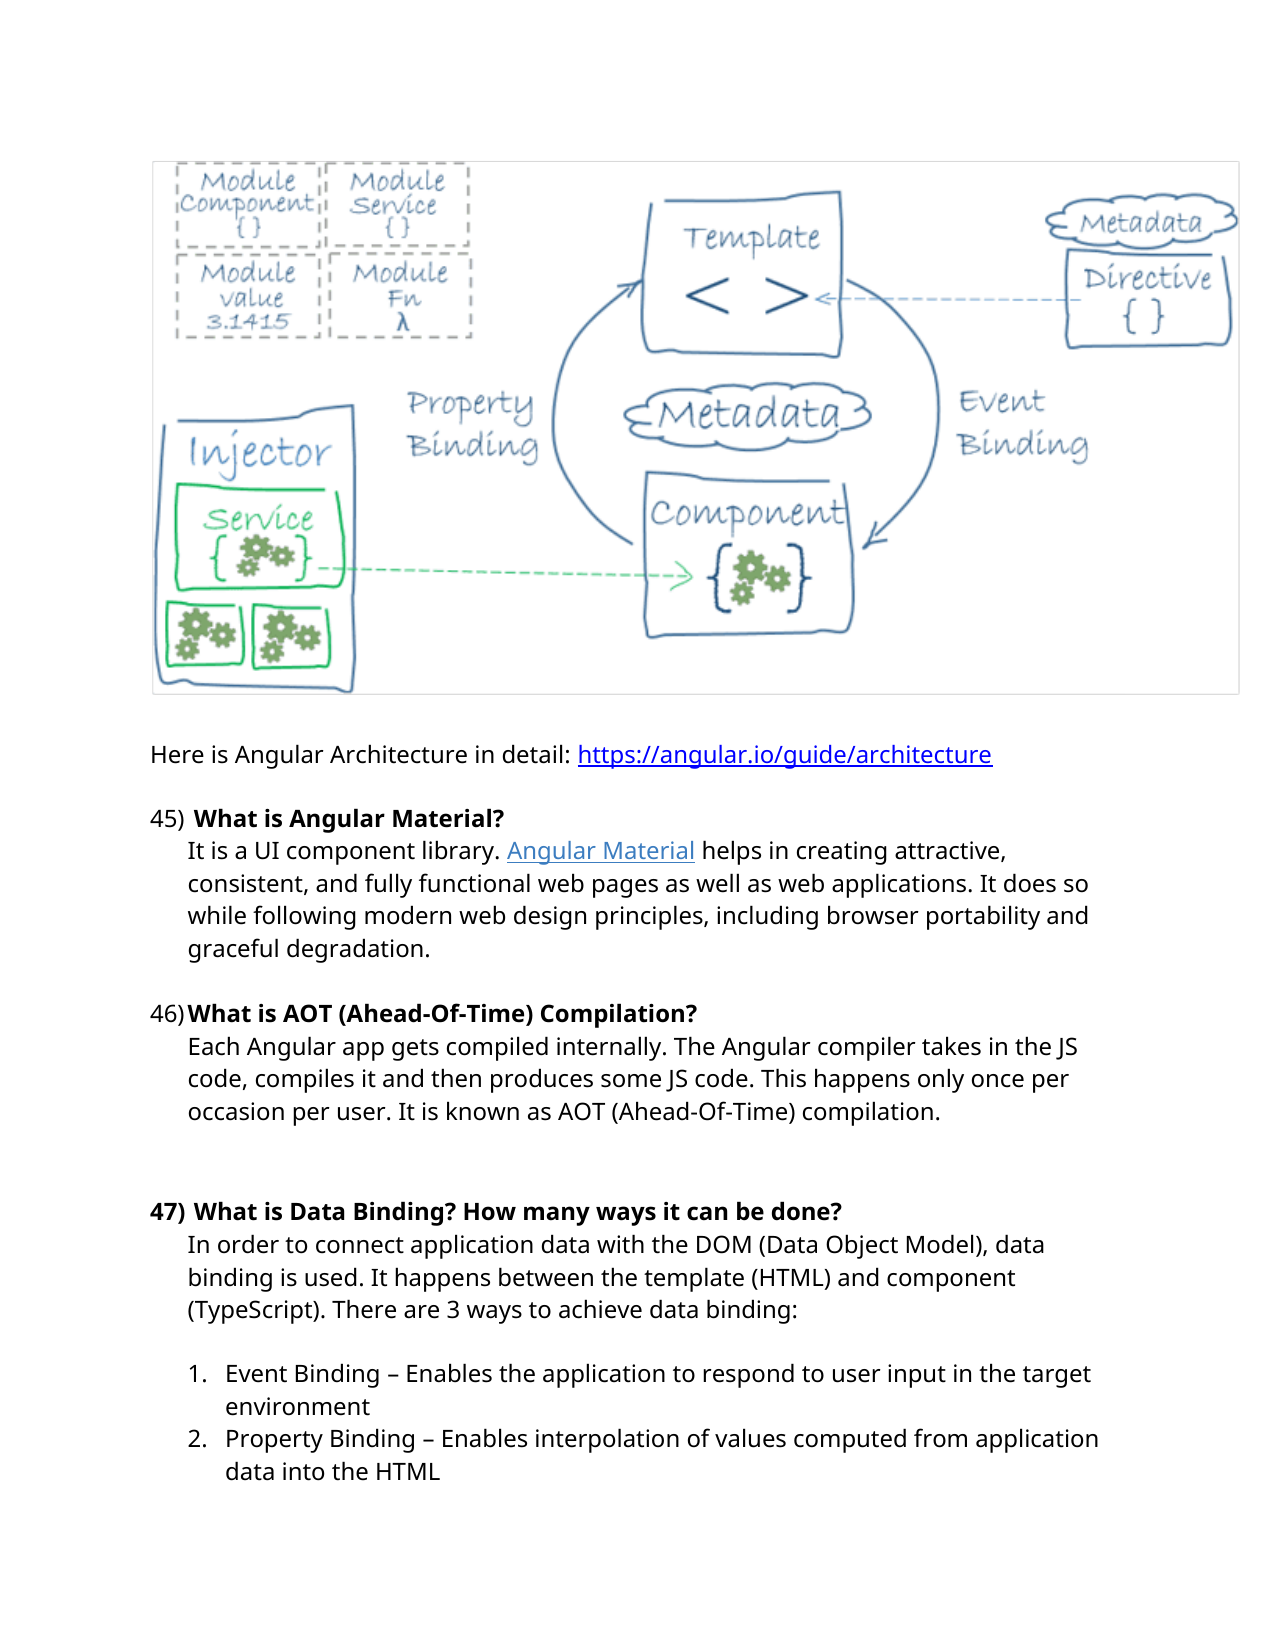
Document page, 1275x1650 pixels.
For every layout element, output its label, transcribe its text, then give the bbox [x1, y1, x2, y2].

list Property Binding – Enables interpolation of values computed from application data into the HTML [187, 1422, 1125, 1487]
list What is Angular Material? It is a UI component library. Angular Material helps in creating attractive, consistent, and fully functional web pages as well as web applications. It does so while following modern web design principles, including browser portability and graceful degradation. [150, 801, 1125, 964]
list What is AOT (Ahead-Of-Time) Compilation? Each Angular app gets compiled internally. The Angular compiler takes in the JS code, compiles it and then produces some JS code. This happens only once per occasion per user. It is known as AOT (Ahead-Of-Time) compilation. [150, 997, 1125, 1127]
picture [150, 150, 1244, 707]
list What is Data Binding? How many ways it can be done? [150, 1195, 1125, 1228]
text Here is Angular Architecture in detail: https://angular.io/guide/architecture [150, 737, 1125, 770]
list In order to connect application data with the DOM (Data Object Model), data binding is used. It happens between the template (HTML) and component (TypeScript). There are 3 ways to achieve data binding: [187, 1228, 1125, 1326]
list Event Binding – Enables the application to respond to user input in the target environment [187, 1357, 1125, 1422]
